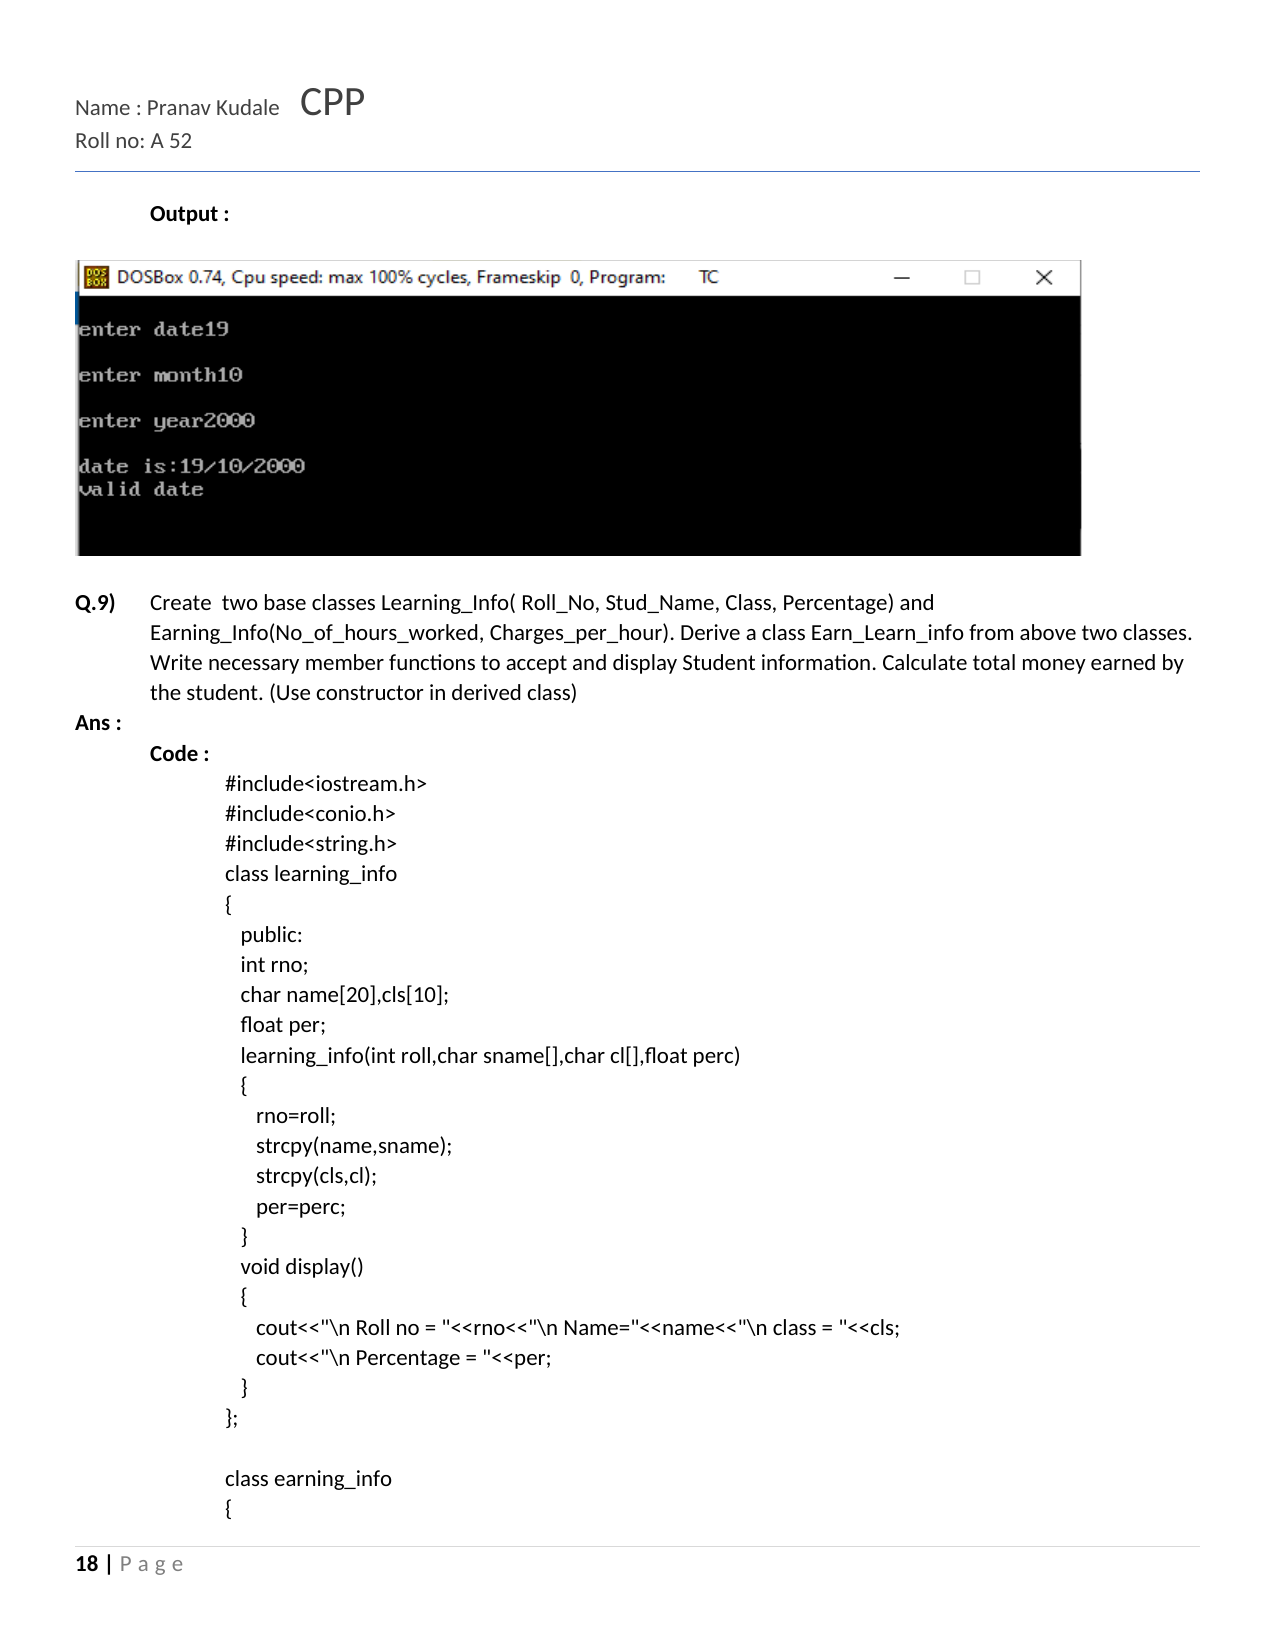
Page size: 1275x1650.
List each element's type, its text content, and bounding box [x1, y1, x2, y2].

text }; [225, 1403, 1200, 1431]
text { [225, 890, 1200, 918]
text #include<conio.h> [225, 799, 1200, 827]
text Code : [75, 739, 1200, 767]
text Output : [150, 199, 1200, 228]
text { [225, 1282, 1200, 1311]
text int rno; [225, 950, 1200, 978]
text } [225, 1373, 1200, 1401]
text cout<<"\n Roll no = "<<rno<<"\n Name="<<name<<"\n class = "<<cls; [225, 1313, 1200, 1341]
text class earning_info [225, 1464, 1200, 1492]
picture [75, 260, 1082, 556]
text Ans : [75, 708, 1200, 737]
text cout<<"\n Percentage = "<<per; [225, 1343, 1200, 1371]
text { [225, 1494, 1200, 1522]
text #include<string.h> [225, 829, 1200, 857]
text public: [225, 920, 1200, 948]
text per=perc; [225, 1192, 1200, 1220]
text learning_info(int roll,char sname[],char cl[],float perc) [225, 1041, 1200, 1069]
text void display() [225, 1252, 1200, 1280]
text char name[20],cls[10]; [225, 980, 1200, 1008]
text strcpy(cls,cl); [225, 1162, 1200, 1190]
text float per; [225, 1011, 1200, 1039]
text rno=roll; [225, 1101, 1200, 1129]
text class learning_info [225, 859, 1200, 888]
text Q.9) Create two base classes Learning_Info( Roll_No, Stud_Name, Class, Percentage) and Earning_Info(No_of_hours_worked, Charges_per_hour). Derive a class Earn_Learn_info from above two classes. Write necessary member functions to accept and display Student information. Calculate total money earned by the student. (Use constructor in derived class) [75, 588, 1200, 706]
text { [225, 1071, 1200, 1099]
text } [225, 1222, 1200, 1250]
text strcpy(name,sname); [225, 1131, 1200, 1159]
text #include<iostream.h> [75, 769, 1200, 797]
